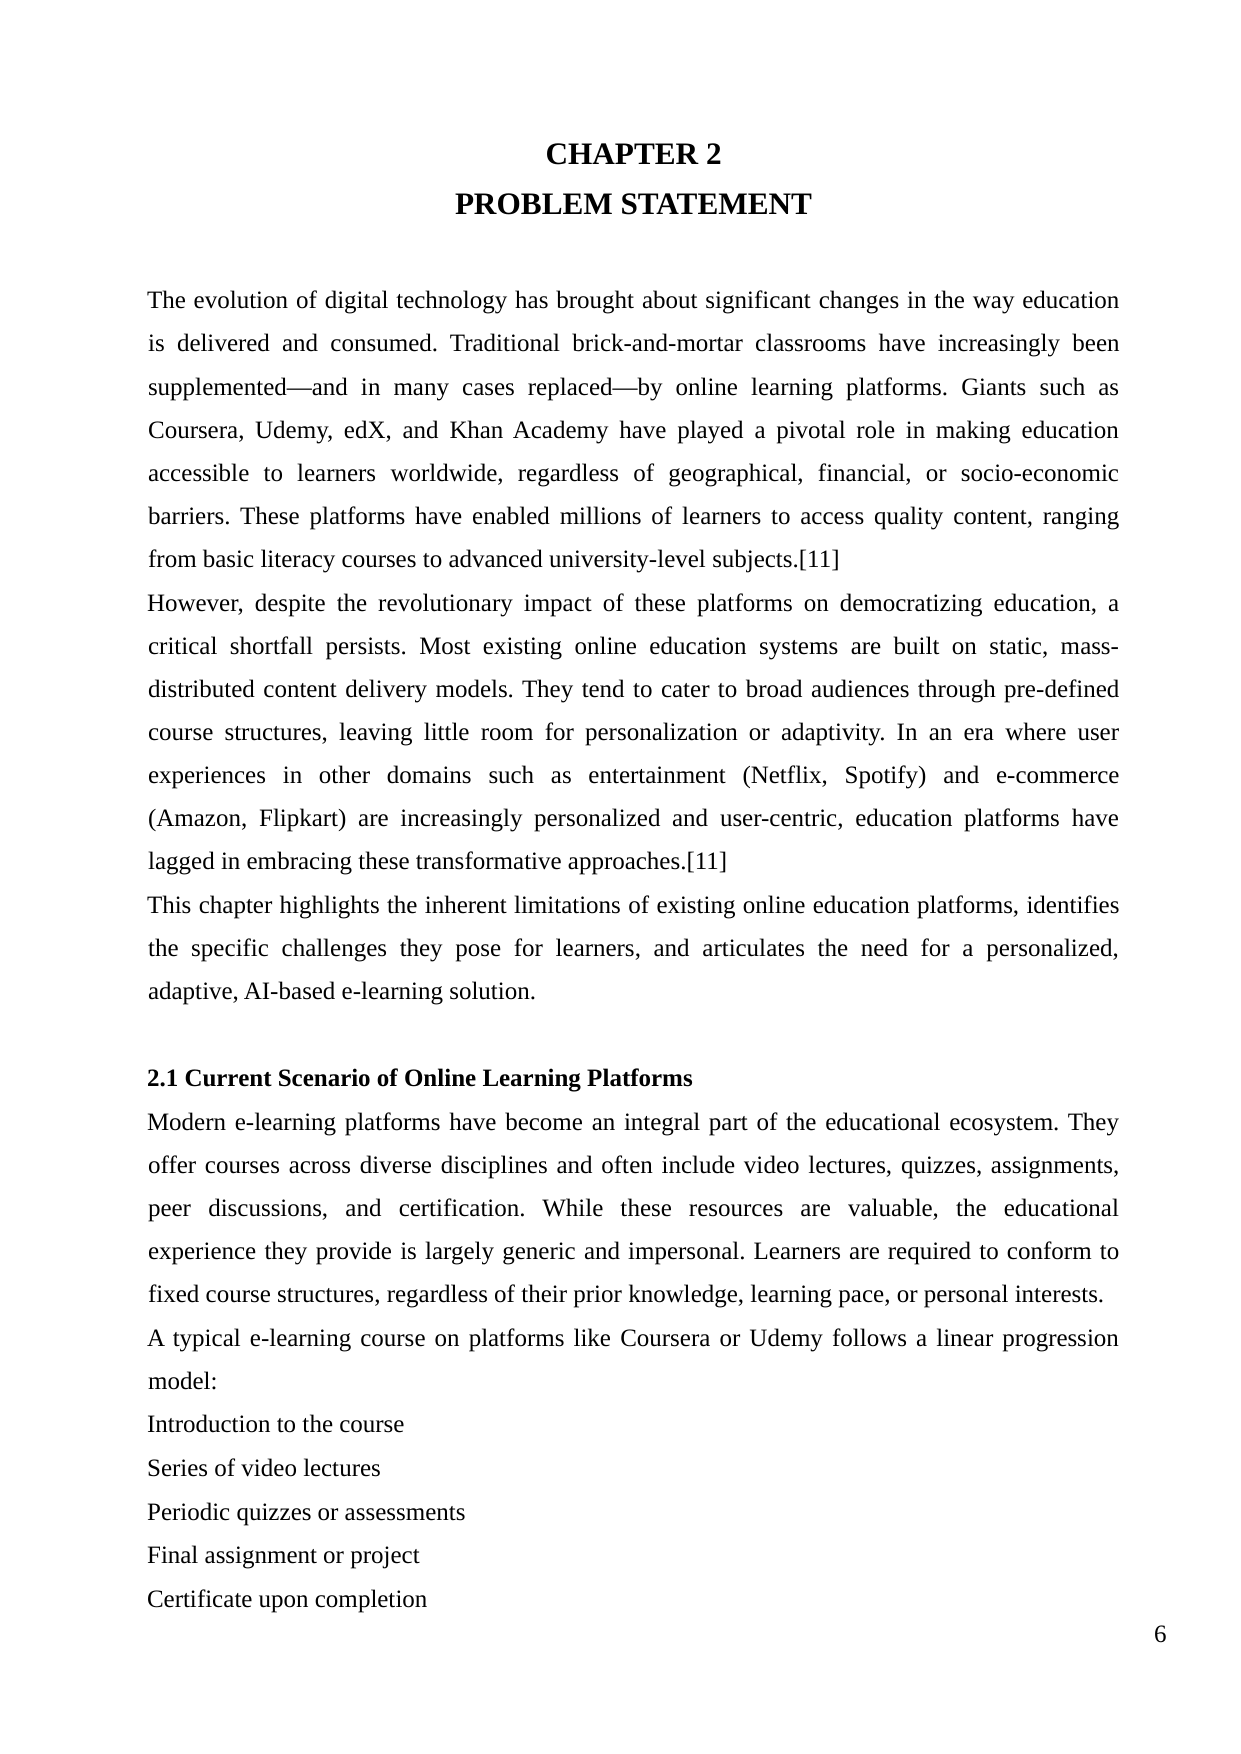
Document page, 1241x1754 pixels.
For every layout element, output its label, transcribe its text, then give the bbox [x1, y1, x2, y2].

text Modern e-learning platforms have become an integral part of the educational ecosystem. They offer courses across diverse disciplines and often include video lectures, quizzes, assignments, peer discussions, and certification. While these resources are valuable, the educational experience they provide is largely generic and impersonal. Learners are required to conform to fixed course structures, regardless of their prior knowledge, learning pace, or personal interests. [147, 1107, 1120, 1308]
text Periodic quizzes or assessments [147, 1497, 1120, 1525]
text 2.1 Current Scenario of Online Learning Platforms [147, 1063, 1120, 1092]
text However, despite the revolutionary impact of these platforms on democratizing education, a critical shortfall persists. Most existing online education systems are built on static, mass-distributed content delivery models. They tend to cater to broad audiences through pre-defined course structures, leaving little room for personalization or adaptivity. In an era where user experiences in other domains such as entertainment (Netflix, Spotify) and e-commerce (Amazon, Flipkart) are increasingly personalized and user-centric, education platforms have lagged in embracing these transformative approaches.[11] [147, 588, 1120, 875]
text Final assignment or project [147, 1540, 1120, 1569]
text PROBLEM STATEMENT [147, 185, 1120, 221]
text Series of video lectures [147, 1453, 1120, 1482]
text This chapter highlights the inherent limitations of existing online education platforms, identifies the specific challenges they pose for learners, and articulates the need for a personalized, adaptive, AI-based e-learning solution. [147, 890, 1120, 1005]
text The evolution of digital technology has brought about significant changes in the way education is delivered and consumed. Traditional brick-and-mortar classrooms have increasingly been supplemented—and in many cases replaced—by online learning platforms. Giants such as Coursera, Udemy, edX, and Khan Academy have played a pivotal role in making education accessible to learners worldwide, regardless of geographical, financial, or socio-economic barriers. These platforms have enabled millions of learners to access quality content, ranging from basic literacy courses to advanced university-level subjects.[11] [147, 285, 1120, 573]
text Introduction to the course [147, 1409, 1120, 1438]
text CHAPTER 2 [147, 135, 1120, 171]
text A typical e-learning course on platforms like Coursera or Udemy follows a linear progression model: [147, 1323, 1120, 1395]
text Certificate upon completion [147, 1584, 1120, 1612]
